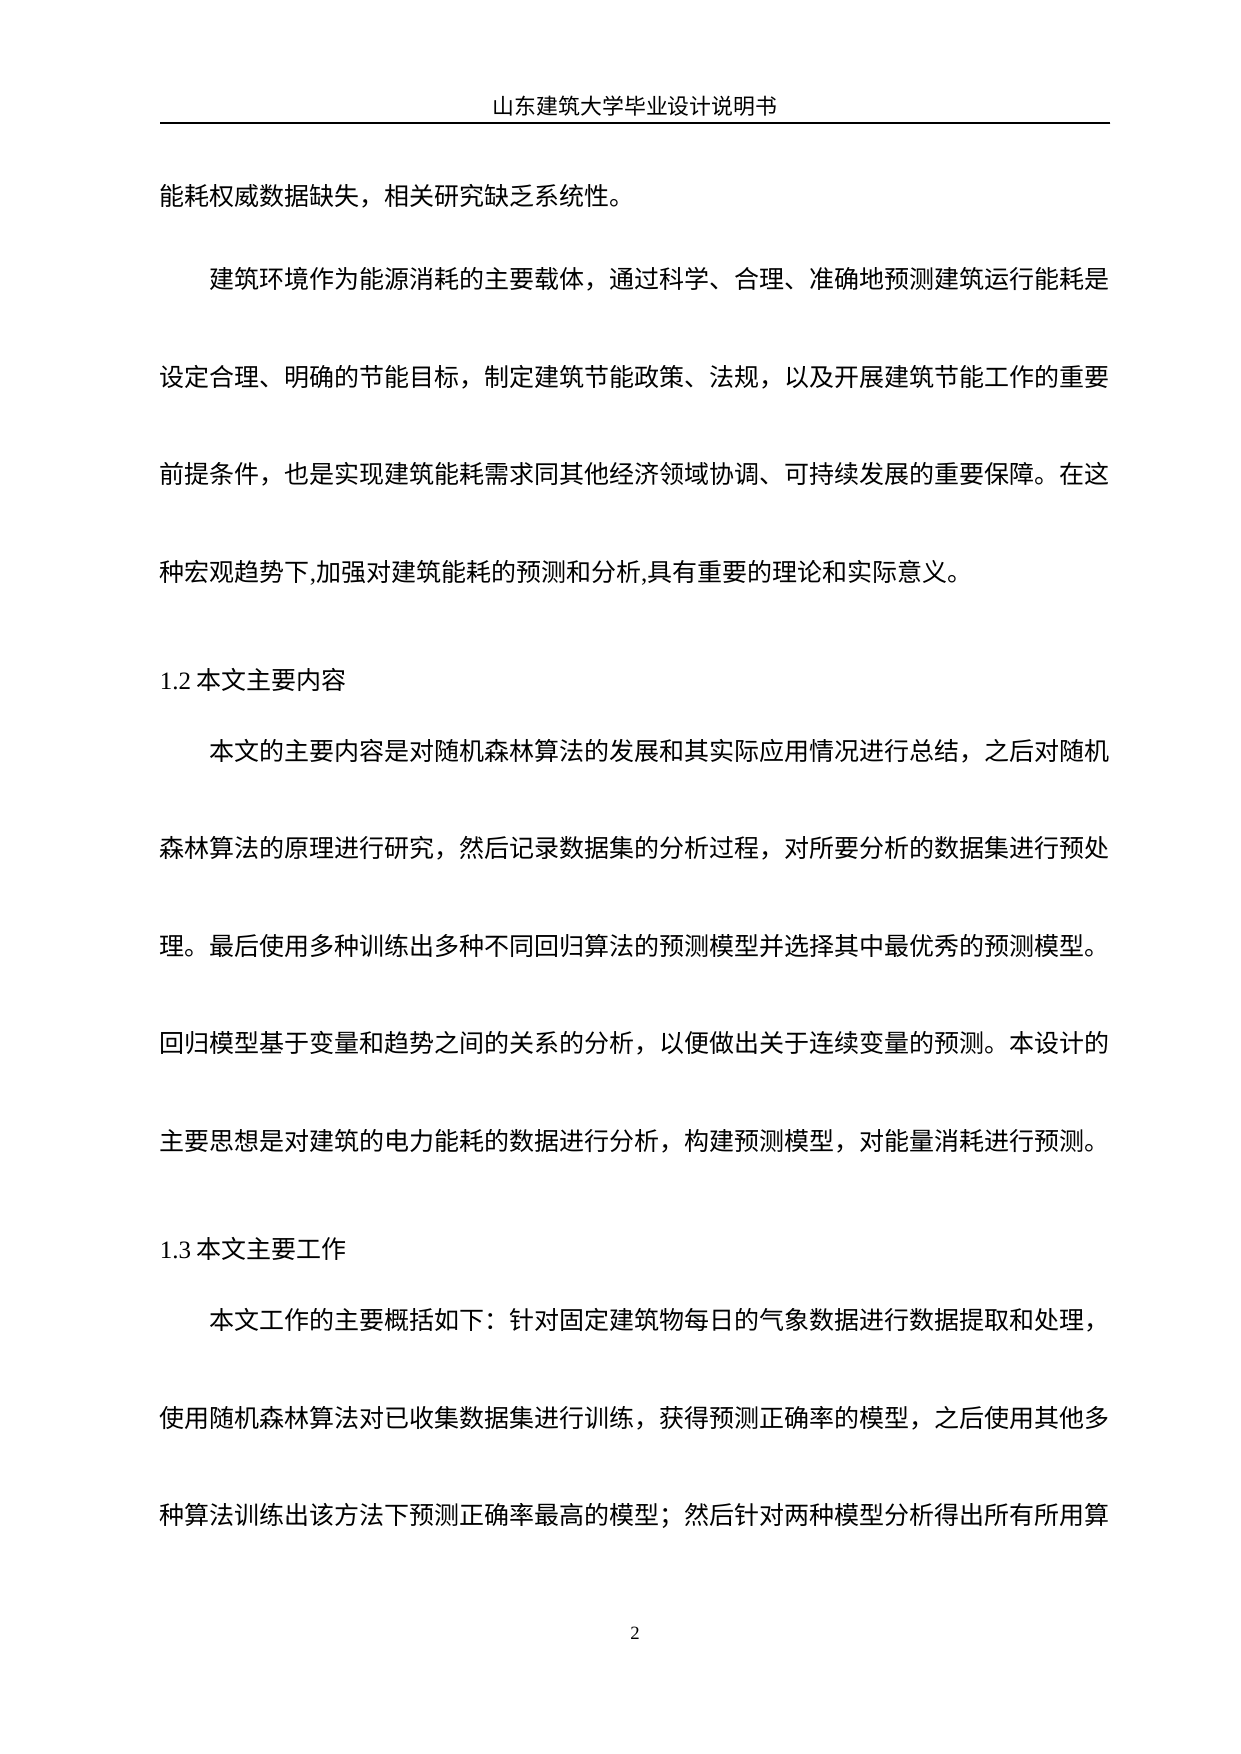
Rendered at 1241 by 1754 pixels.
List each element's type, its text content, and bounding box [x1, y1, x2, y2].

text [159, 1286, 1110, 1546]
title 1.2本文主要内容 [159, 646, 1110, 711]
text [159, 162, 1110, 227]
title 1.3本文主要工作 [159, 1215, 1110, 1280]
text 建筑环境作为能源消耗的主要载体，通过科学、合理、准确地预测建筑运行能耗是设定合理、明确的节能目标，制定建筑节能政策、法规，以及开展建筑节能工作的重要前提条件，也是实现建筑能耗需求同其他经济领域协调、可持续发展的重要保障。在这种宏观趋势下,加强对建筑能耗的预测和分析,具有重要的理论和实际意义。 [159, 245, 1110, 603]
text 本文的主要内容是对随机森林算法的发展和其实际应用情况进行总结，之后对随机森林算法的原理进行研究，然后记录数据集的分析过程，对所要分析的数据集进行预处理。最后使用多种训练出多种不同回归算法的预测模型并选择其中最优秀的预测模型。回归模型基于变量和趋势之间的关系的分析，以便做出关于连续变量的预测。本设计的主要思想是对建筑的电力能耗的数据进行分析，构建预测模型，对能量消耗进行预测。 [159, 717, 1110, 1172]
